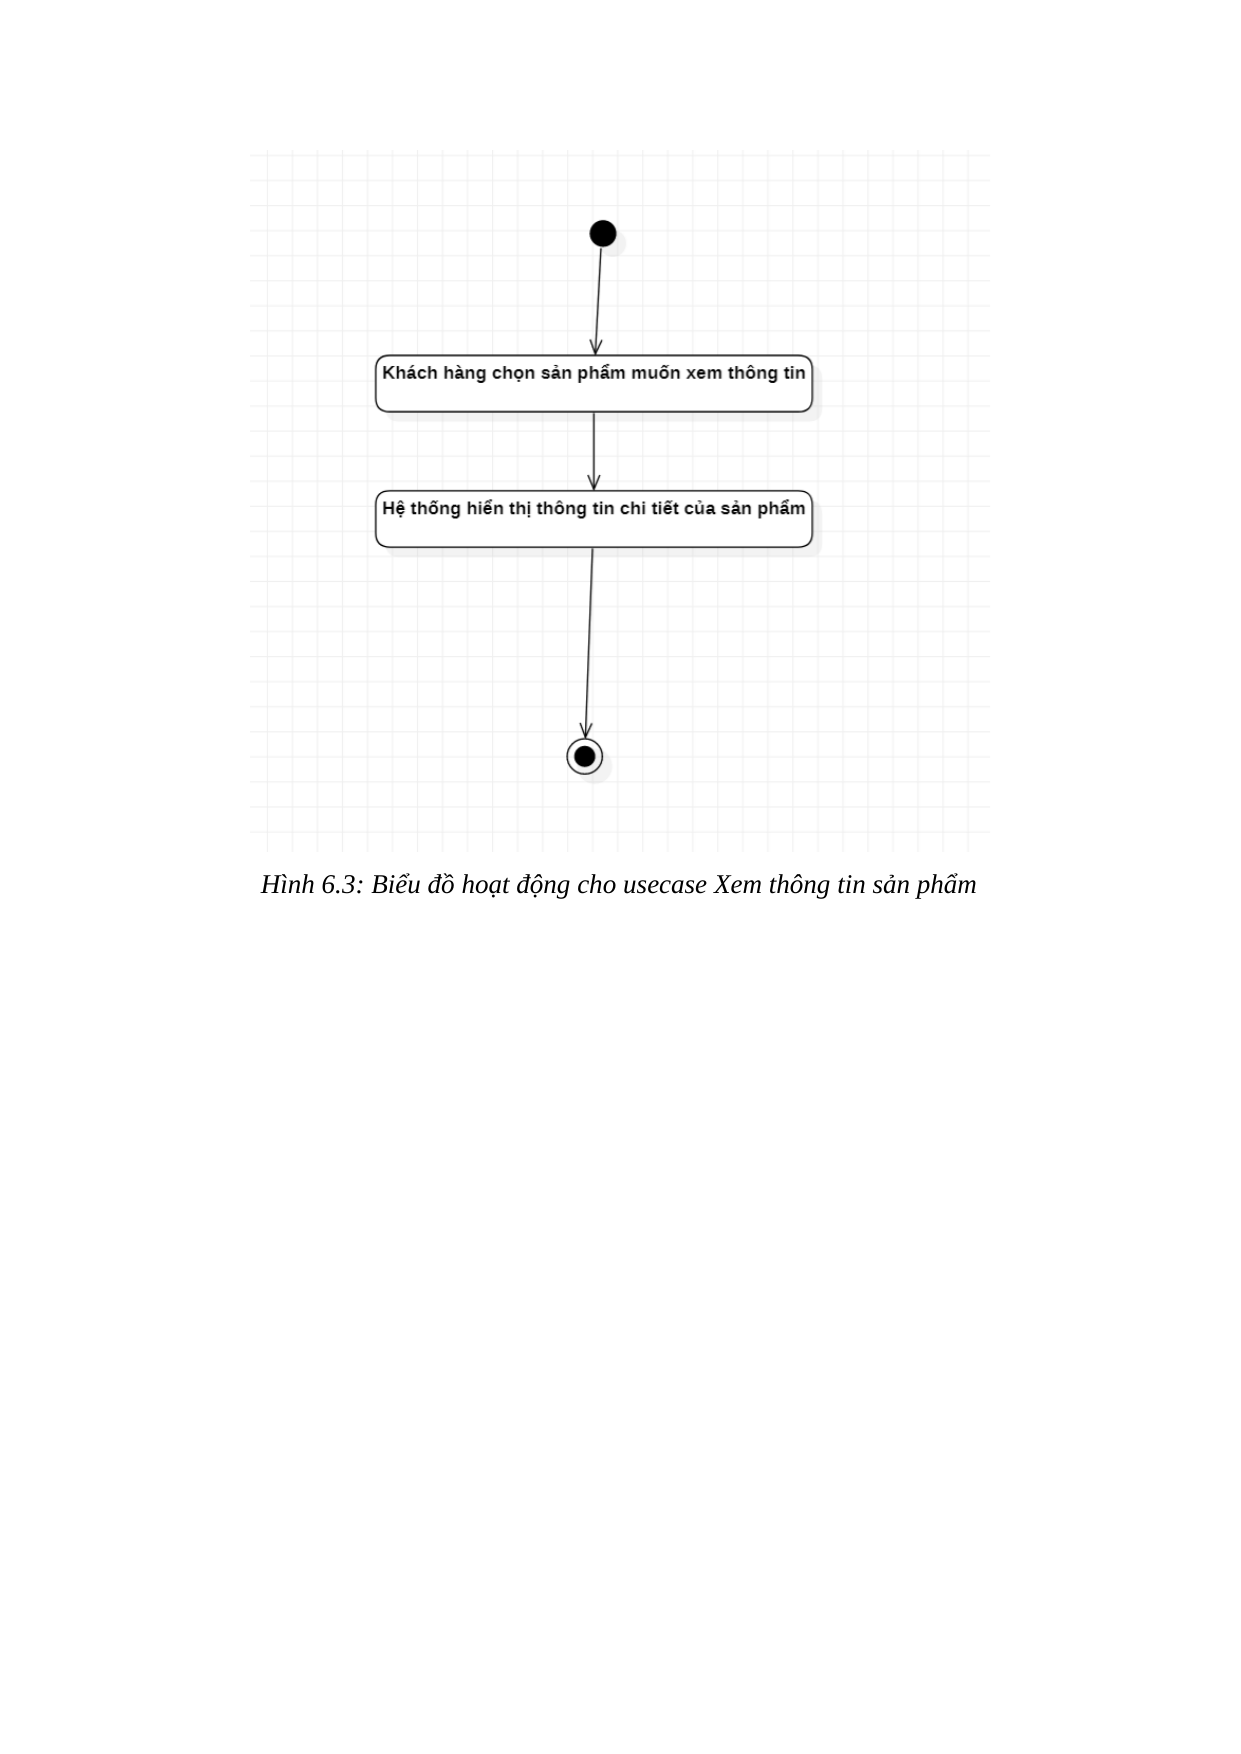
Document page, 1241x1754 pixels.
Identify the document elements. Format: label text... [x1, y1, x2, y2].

text Hình 6.3: Biểu đồ hoạt động cho usecase Xem thông tin sản phẩm [150, 868, 1090, 899]
picture [250, 150, 991, 852]
